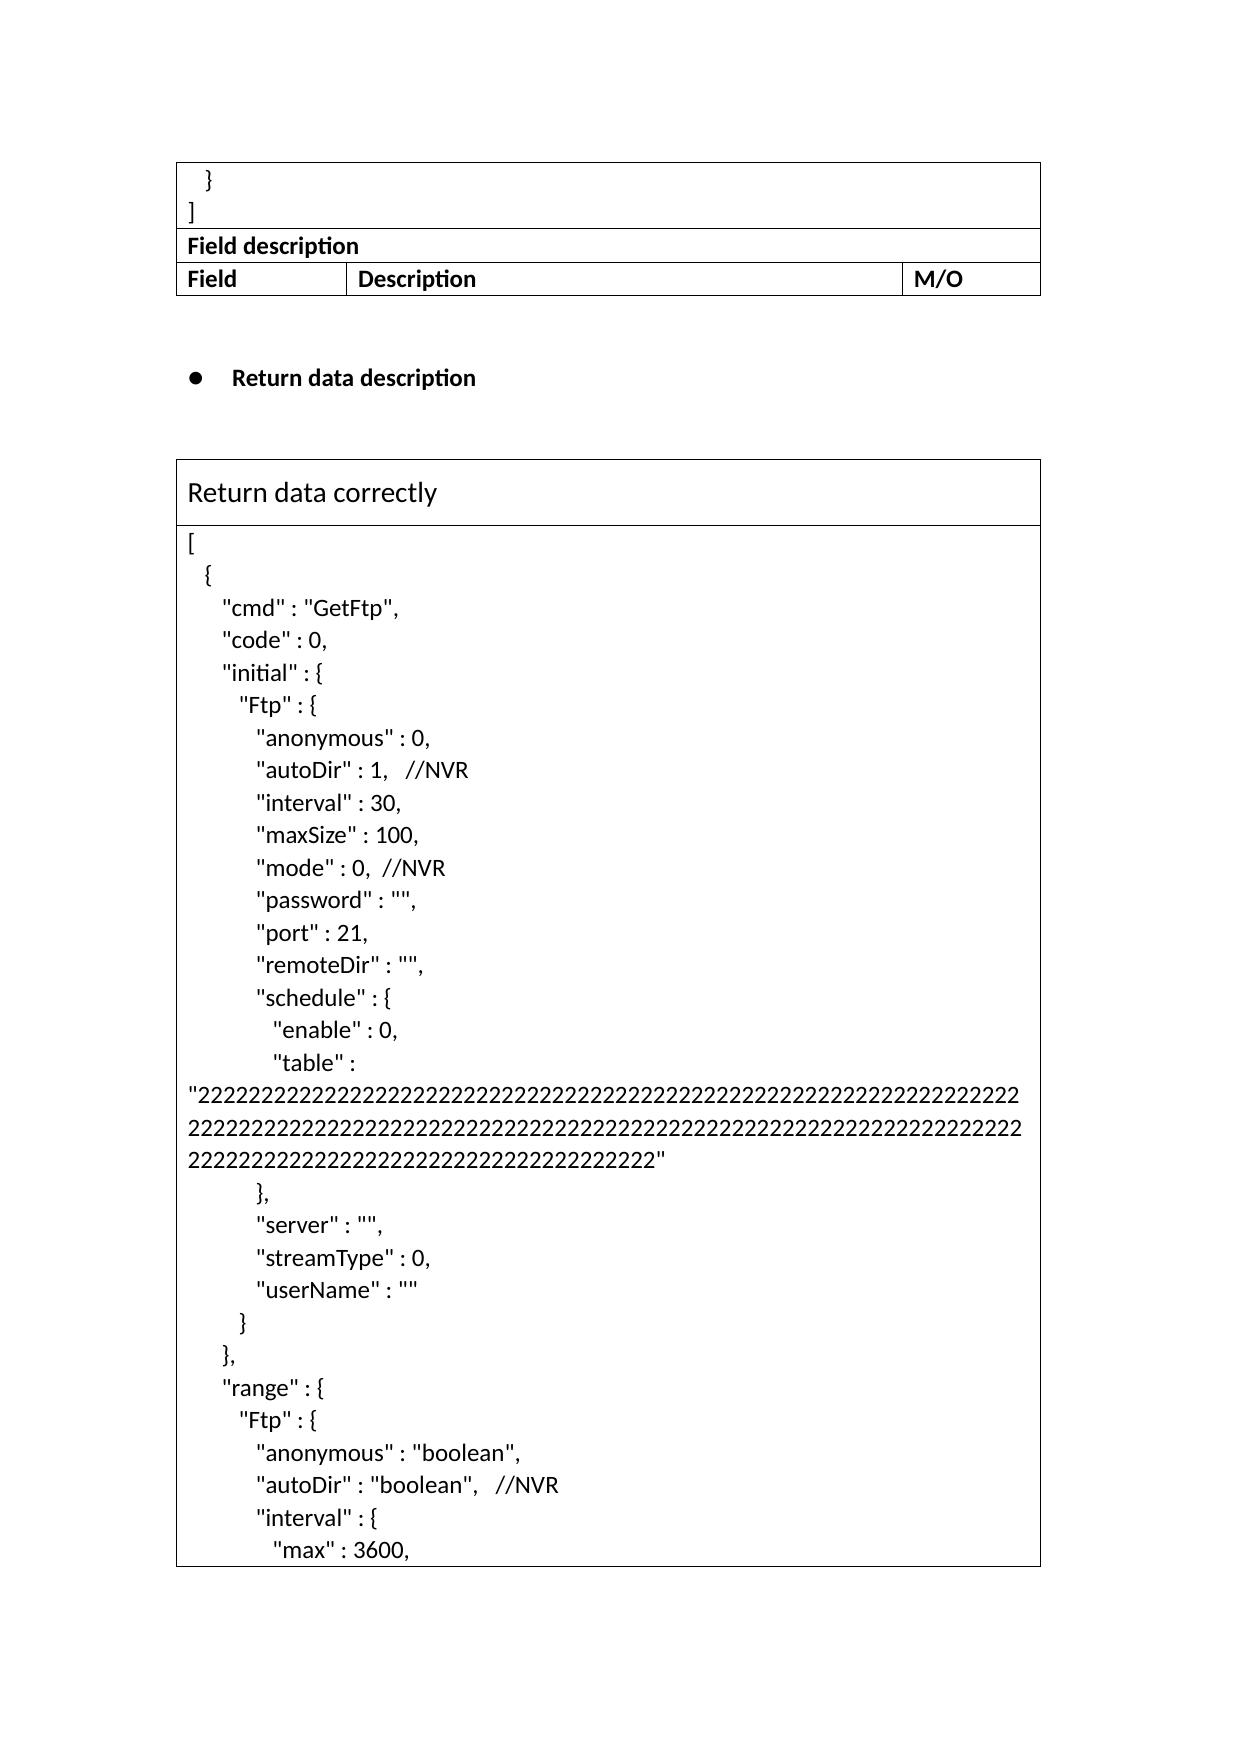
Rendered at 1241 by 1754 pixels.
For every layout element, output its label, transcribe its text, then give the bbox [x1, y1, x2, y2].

table_cell M/O [903, 263, 1040, 295]
table_header Return data correctly [177, 460, 1040, 525]
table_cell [177, 526, 1040, 1566]
table_cell Field [177, 263, 346, 295]
list Return data description [187, 361, 1053, 394]
table_cell Field description [177, 229, 1040, 262]
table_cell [177, 163, 1040, 228]
table_cell Description [347, 263, 902, 295]
